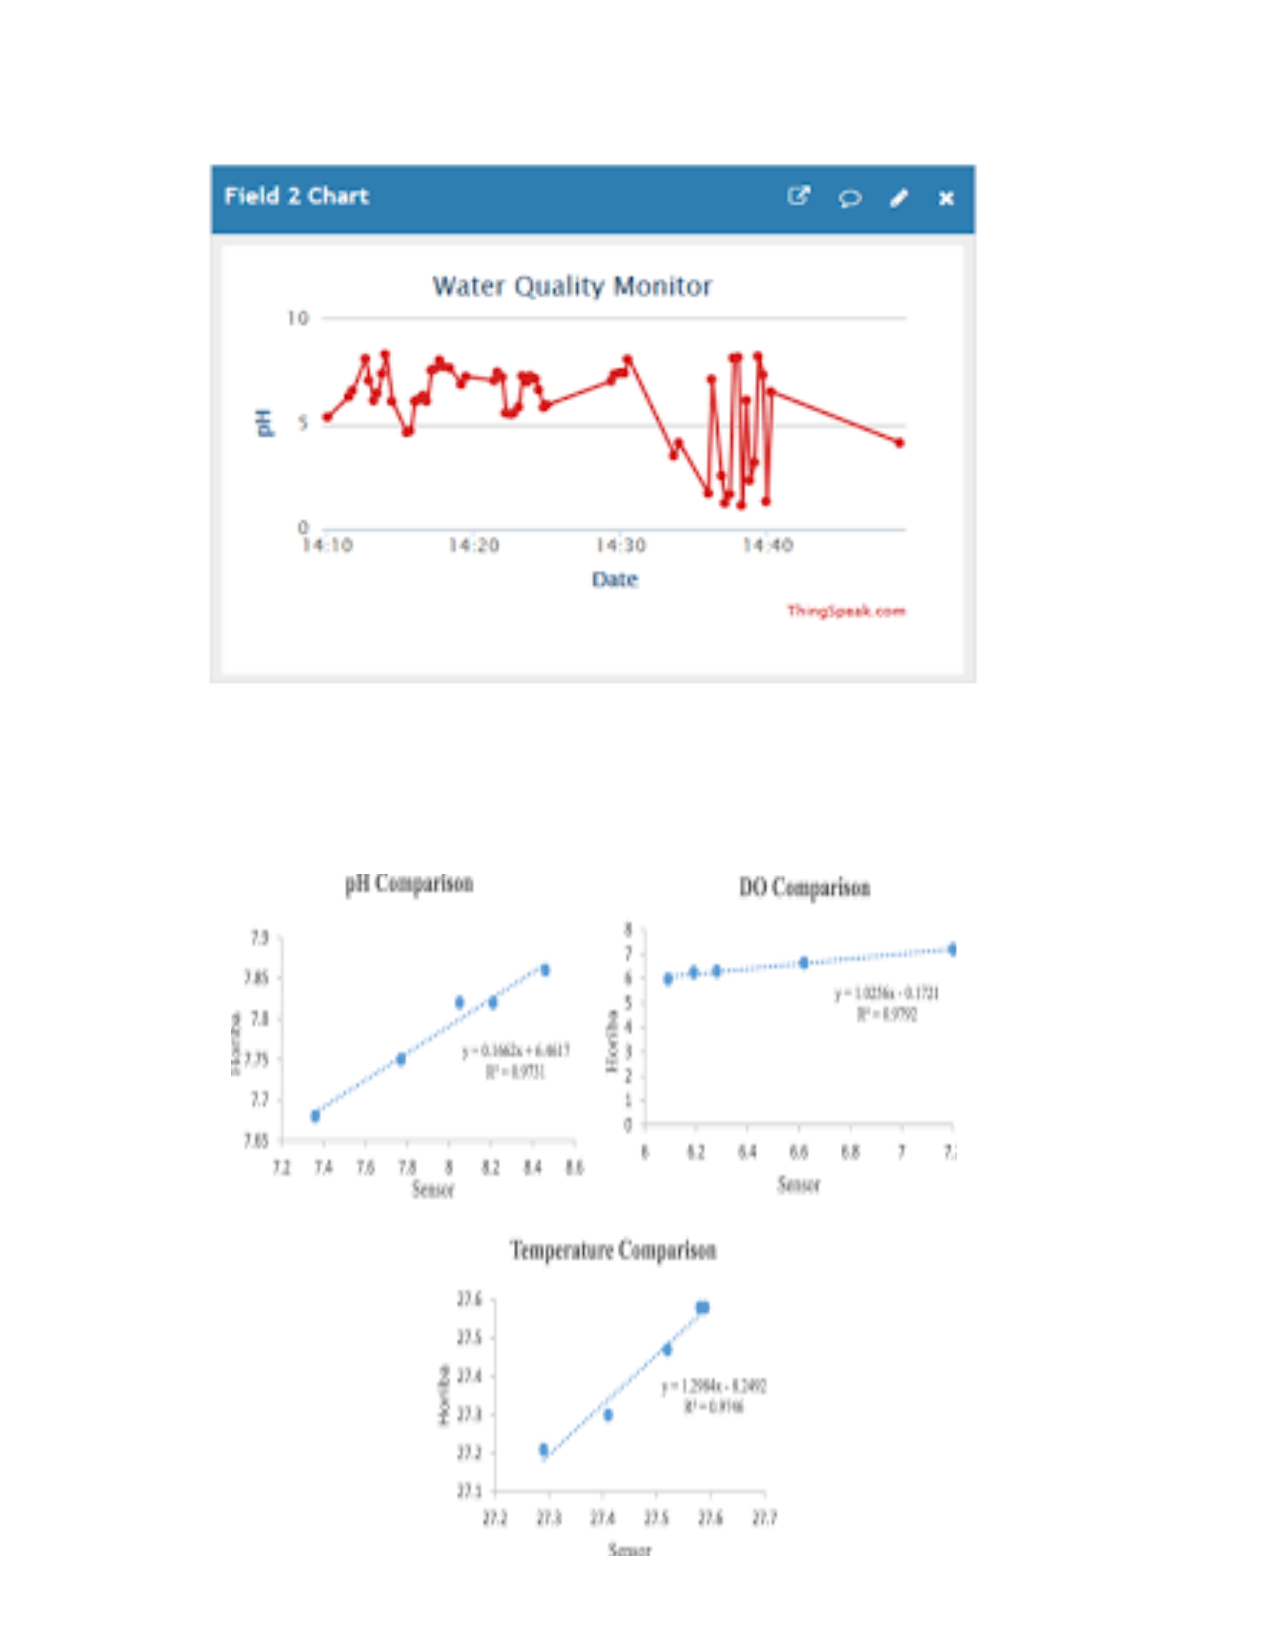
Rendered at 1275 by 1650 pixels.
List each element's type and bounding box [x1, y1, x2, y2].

picture [205, 160, 980, 684]
picture [231, 874, 957, 1556]
